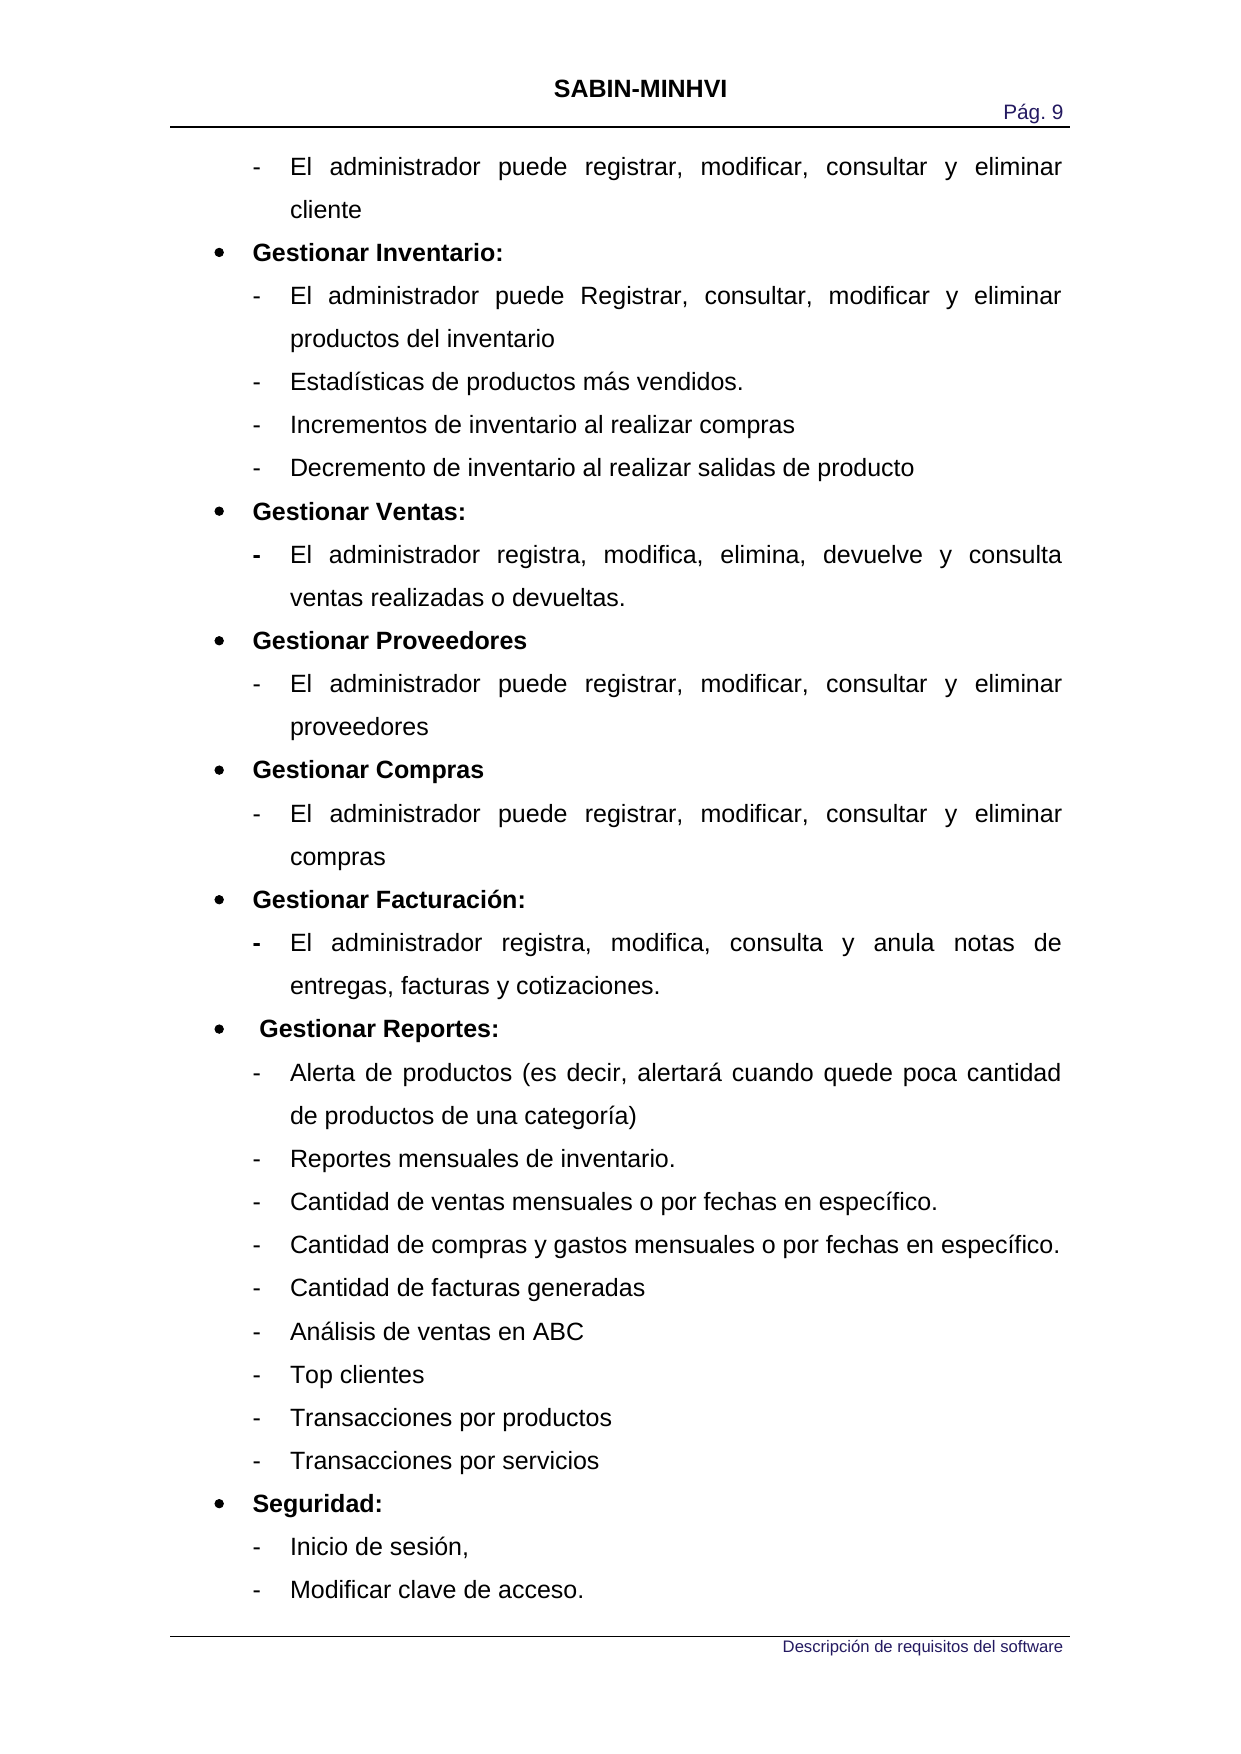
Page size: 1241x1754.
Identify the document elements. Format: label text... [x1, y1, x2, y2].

list El administrador registra, modifica, consulta y anula notas de entregas, facturas y cotizaciones. [252, 928, 1063, 1000]
list Cantidad de facturas generadas [252, 1273, 1063, 1302]
list Inicio de sesión, [252, 1532, 1063, 1561]
list El administrador puede registrar, modificar, consultar y eliminar cliente [252, 151, 1063, 223]
list Cantidad de compras y gastos mensuales o por fechas en específico. [252, 1230, 1063, 1259]
list Gestionar Compras [215, 756, 1063, 784]
list Reportes mensuales de inventario. [252, 1144, 1063, 1173]
list Cantidad de ventas mensuales o por fechas en específico. [252, 1187, 1063, 1216]
list Transacciones por servicios [252, 1446, 1063, 1474]
list El administrador puede registrar, modificar, consultar y eliminar proveedores [252, 669, 1063, 741]
list Seguridad: [215, 1489, 1063, 1518]
list Transacciones por productos [252, 1403, 1063, 1431]
list El administrador registra, modifica, elimina, devuelve y consulta ventas realizadas o devueltas. [252, 540, 1063, 612]
list Gestionar Inventario: [215, 238, 1063, 267]
list Top clientes [252, 1359, 1063, 1388]
list Gestionar Facturación: [215, 885, 1063, 914]
list Modificar clave de acceso. [252, 1575, 1063, 1604]
list Estadísticas de productos más vendidos. [252, 367, 1063, 396]
list El administrador puede registrar, modificar, consultar y eliminar compras [252, 799, 1063, 871]
list Incrementos de inventario al realizar compras [252, 410, 1063, 439]
list Gestionar Proveedores [215, 626, 1063, 655]
list Alerta de productos (es decir, alertará cuando quede poca cantidad de productos de una categoría) [252, 1058, 1063, 1129]
list Análisis de ventas en ABC [252, 1316, 1063, 1345]
list Gestionar Ventas: [215, 497, 1063, 525]
list Decremento de inventario al realizar salidas de producto [252, 453, 1063, 482]
list Gestionar Reportes: [215, 1014, 1063, 1043]
list El administrador puede Registrar, consultar, modificar y eliminar productos del inventario [252, 281, 1063, 353]
